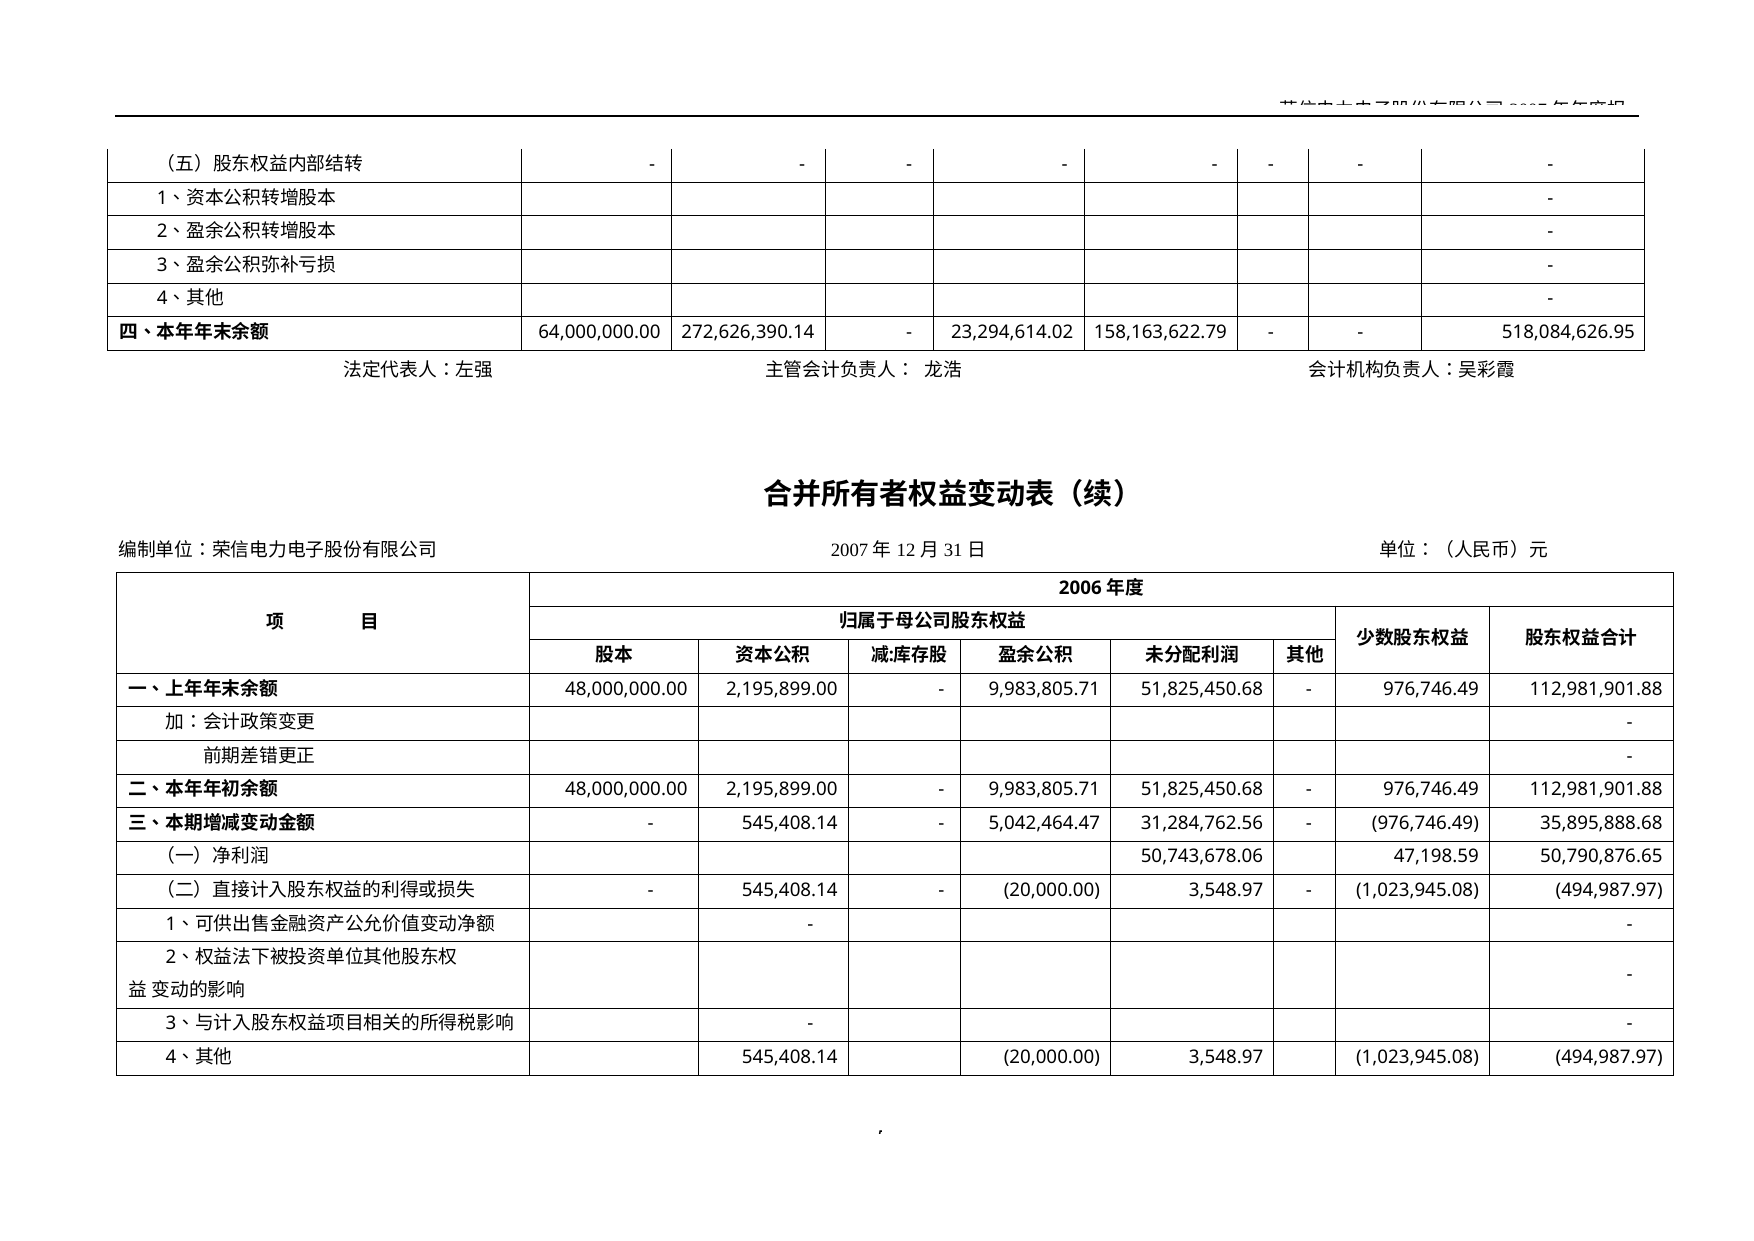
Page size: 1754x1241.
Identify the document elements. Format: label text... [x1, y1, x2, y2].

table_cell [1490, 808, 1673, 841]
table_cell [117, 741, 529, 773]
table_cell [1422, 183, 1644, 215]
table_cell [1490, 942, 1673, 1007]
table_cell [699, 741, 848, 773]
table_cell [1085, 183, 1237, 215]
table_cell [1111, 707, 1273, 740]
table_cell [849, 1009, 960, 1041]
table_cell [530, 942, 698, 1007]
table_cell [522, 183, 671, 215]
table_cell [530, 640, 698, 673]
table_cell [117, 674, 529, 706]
text 法定代表人：左强 主管会计负责人： 龙浩 会计机构负责人：吴彩霞 [343, 356, 1687, 382]
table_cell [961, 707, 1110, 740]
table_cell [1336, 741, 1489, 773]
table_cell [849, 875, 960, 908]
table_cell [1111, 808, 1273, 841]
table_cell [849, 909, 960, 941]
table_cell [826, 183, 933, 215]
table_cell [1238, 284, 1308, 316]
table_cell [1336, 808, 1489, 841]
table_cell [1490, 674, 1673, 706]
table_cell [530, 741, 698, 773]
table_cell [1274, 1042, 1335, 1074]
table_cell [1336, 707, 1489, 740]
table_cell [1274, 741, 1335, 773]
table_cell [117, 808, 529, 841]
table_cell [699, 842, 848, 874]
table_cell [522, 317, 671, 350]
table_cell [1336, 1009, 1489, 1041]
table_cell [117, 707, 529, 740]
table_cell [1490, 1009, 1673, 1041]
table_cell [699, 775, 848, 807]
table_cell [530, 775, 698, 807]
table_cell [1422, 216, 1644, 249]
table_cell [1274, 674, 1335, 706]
text 编制单位：荣信电力电子股份有限公司 2007 年 12 月 31 日 单位：（人民币）元 [118, 537, 1687, 562]
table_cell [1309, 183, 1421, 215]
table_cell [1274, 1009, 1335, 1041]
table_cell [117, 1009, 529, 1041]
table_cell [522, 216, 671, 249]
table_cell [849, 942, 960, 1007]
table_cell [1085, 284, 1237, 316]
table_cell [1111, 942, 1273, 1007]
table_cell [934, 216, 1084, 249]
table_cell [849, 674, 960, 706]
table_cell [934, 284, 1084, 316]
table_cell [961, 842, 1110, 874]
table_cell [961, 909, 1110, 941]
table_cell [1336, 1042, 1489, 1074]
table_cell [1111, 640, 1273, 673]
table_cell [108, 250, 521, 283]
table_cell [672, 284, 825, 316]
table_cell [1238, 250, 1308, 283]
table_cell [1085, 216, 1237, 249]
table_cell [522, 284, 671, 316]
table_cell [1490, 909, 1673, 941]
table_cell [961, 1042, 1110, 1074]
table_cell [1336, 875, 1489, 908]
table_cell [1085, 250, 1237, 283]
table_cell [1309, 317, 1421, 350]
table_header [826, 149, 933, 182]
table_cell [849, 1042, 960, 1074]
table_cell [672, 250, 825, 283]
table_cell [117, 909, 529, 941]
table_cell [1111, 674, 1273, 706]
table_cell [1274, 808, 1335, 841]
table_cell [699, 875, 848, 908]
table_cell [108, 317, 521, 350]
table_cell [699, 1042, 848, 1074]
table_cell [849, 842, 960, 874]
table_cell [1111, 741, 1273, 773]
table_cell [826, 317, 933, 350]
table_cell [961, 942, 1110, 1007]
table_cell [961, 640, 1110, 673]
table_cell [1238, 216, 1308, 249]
subtitle 合并所有者权益变动表（续） [760, 474, 1145, 513]
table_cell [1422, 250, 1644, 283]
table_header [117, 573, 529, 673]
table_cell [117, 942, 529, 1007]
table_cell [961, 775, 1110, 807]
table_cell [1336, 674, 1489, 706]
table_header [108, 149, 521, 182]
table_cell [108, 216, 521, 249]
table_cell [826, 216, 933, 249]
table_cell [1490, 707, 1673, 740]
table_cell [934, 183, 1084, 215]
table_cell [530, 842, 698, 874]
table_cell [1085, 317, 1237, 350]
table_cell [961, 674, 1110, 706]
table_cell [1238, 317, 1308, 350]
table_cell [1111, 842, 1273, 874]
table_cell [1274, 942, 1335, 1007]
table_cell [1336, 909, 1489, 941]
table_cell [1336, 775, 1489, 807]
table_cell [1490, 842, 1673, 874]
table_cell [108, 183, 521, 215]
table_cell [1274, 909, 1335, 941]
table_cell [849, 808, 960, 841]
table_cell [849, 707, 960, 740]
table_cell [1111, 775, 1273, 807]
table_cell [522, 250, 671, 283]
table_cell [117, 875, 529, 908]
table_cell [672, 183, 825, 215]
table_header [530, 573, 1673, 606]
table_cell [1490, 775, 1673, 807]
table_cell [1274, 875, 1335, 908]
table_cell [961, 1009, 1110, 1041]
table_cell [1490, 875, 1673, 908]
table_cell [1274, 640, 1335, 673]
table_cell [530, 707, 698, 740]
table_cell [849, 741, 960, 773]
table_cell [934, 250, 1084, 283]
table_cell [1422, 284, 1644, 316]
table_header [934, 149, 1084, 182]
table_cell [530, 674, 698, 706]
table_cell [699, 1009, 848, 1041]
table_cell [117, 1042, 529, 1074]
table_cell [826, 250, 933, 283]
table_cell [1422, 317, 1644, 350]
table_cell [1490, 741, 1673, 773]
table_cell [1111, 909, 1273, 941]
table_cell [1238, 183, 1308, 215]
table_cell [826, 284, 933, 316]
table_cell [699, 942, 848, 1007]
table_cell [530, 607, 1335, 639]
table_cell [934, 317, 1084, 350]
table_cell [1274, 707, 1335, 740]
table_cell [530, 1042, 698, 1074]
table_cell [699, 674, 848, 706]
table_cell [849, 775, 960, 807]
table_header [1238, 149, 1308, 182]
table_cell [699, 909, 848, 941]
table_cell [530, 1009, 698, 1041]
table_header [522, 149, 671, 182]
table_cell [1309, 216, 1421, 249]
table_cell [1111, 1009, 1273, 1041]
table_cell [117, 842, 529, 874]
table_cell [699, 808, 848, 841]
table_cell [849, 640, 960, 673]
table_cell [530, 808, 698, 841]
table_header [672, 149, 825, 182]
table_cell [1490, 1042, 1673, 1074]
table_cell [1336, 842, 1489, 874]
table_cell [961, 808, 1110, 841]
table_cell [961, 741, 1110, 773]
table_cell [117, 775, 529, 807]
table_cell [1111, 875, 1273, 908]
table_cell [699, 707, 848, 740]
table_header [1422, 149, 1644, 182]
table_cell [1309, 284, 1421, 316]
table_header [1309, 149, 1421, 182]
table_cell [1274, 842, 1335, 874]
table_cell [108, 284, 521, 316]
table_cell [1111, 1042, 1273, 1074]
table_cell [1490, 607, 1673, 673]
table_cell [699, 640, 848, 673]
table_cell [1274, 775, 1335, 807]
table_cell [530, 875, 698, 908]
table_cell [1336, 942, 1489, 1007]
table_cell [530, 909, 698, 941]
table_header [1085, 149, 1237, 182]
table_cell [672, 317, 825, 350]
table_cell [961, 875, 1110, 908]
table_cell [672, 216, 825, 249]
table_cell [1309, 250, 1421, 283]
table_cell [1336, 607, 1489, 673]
